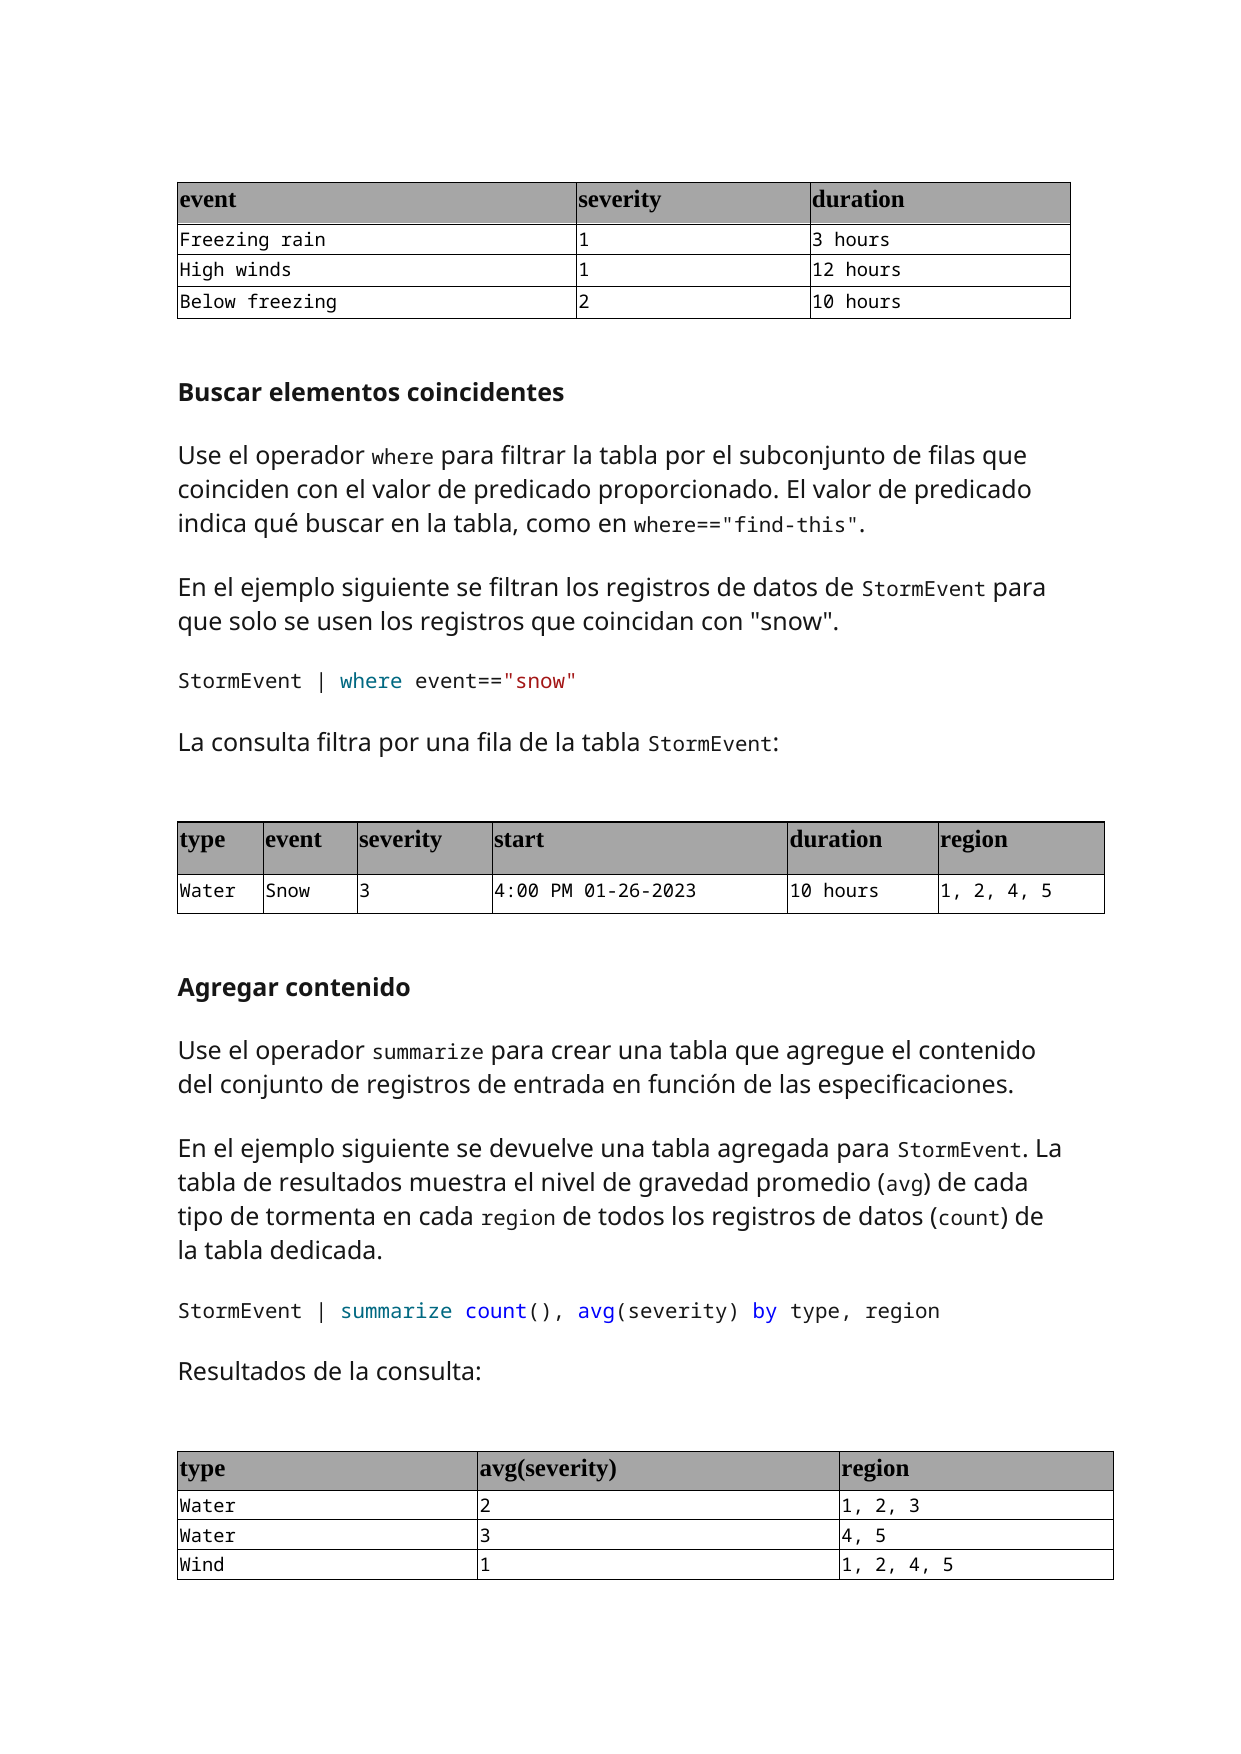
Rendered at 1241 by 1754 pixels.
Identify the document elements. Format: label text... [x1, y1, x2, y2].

text StormEvent | where event=="snow" [177, 667, 1063, 695]
table_cell 10 hours [788, 875, 938, 912]
table_cell 3 [478, 1520, 839, 1549]
table_header region [840, 1452, 1113, 1490]
table_cell 2 [478, 1491, 839, 1519]
text Resultados de la consulta: [177, 1353, 1063, 1387]
table_cell 1, 2, 4, 5 [840, 1550, 1113, 1579]
table_cell Water [178, 1520, 477, 1549]
table_cell Water [178, 875, 263, 912]
table_cell 3 hours [811, 225, 1070, 254]
table_header severity [358, 823, 492, 874]
text Buscar elementos coincidentes [177, 375, 1063, 409]
table_header region [939, 823, 1104, 874]
table_cell 2 [577, 287, 810, 317]
text La consulta filtra por una fila de la tabla StormEvent: [177, 724, 1063, 758]
table_header type [178, 1452, 477, 1490]
table_cell 1 [478, 1550, 839, 1579]
table_header duration [811, 183, 1070, 223]
table_cell Below freezing [178, 287, 576, 317]
table_cell 10 hours [811, 287, 1070, 317]
text En el ejemplo siguiente se filtran los registros de datos de StormEvent para que solo se usen los registros que coincidan con "snow". [177, 569, 1063, 637]
table_cell Wind [178, 1550, 477, 1579]
table_cell High winds [178, 255, 576, 286]
table_header severity [577, 183, 810, 223]
table_header duration [788, 823, 938, 874]
table_cell 4, 5 [840, 1520, 1113, 1549]
text Use el operador where para filtrar la tabla por el subconjunto de filas que coinciden con el valor de predicado proporcionado. El valor de predicado indica qué buscar en la tabla, como en where=="find-this". [177, 438, 1063, 540]
text Agregar contenido [177, 970, 1063, 1004]
table_cell 1 [577, 225, 810, 254]
table_cell 1, 2, 3 [840, 1491, 1113, 1519]
table_cell 3 [358, 875, 492, 912]
table_header type [178, 823, 263, 874]
table_header event [178, 183, 576, 223]
table_cell 4:00 PM 01-26-2023 [493, 875, 787, 912]
text Use el operador summarize para crear una tabla que agregue el contenido del conjunto de registros de entrada en función de las especificaciones. [177, 1033, 1063, 1101]
text StormEvent | summarize count(), avg(severity) by type, region [177, 1296, 1063, 1324]
table_cell 12 hours [811, 255, 1070, 286]
table_header start [493, 823, 787, 874]
table_cell 1, 2, 4, 5 [939, 875, 1104, 912]
table_cell Freezing rain [178, 225, 576, 254]
text En el ejemplo siguiente se devuelve una tabla agregada para StormEvent. La tabla de resultados muestra el nivel de gravedad promedio (avg) de cada tipo de tormenta en cada region de todos los registros de datos (count) de la tabla dedicada. [177, 1130, 1063, 1267]
table_cell Water [178, 1491, 477, 1519]
table_header avg(severity) [478, 1452, 839, 1490]
table_cell 1 [577, 255, 810, 286]
table_cell Snow [264, 875, 357, 912]
table_header event [264, 823, 357, 874]
